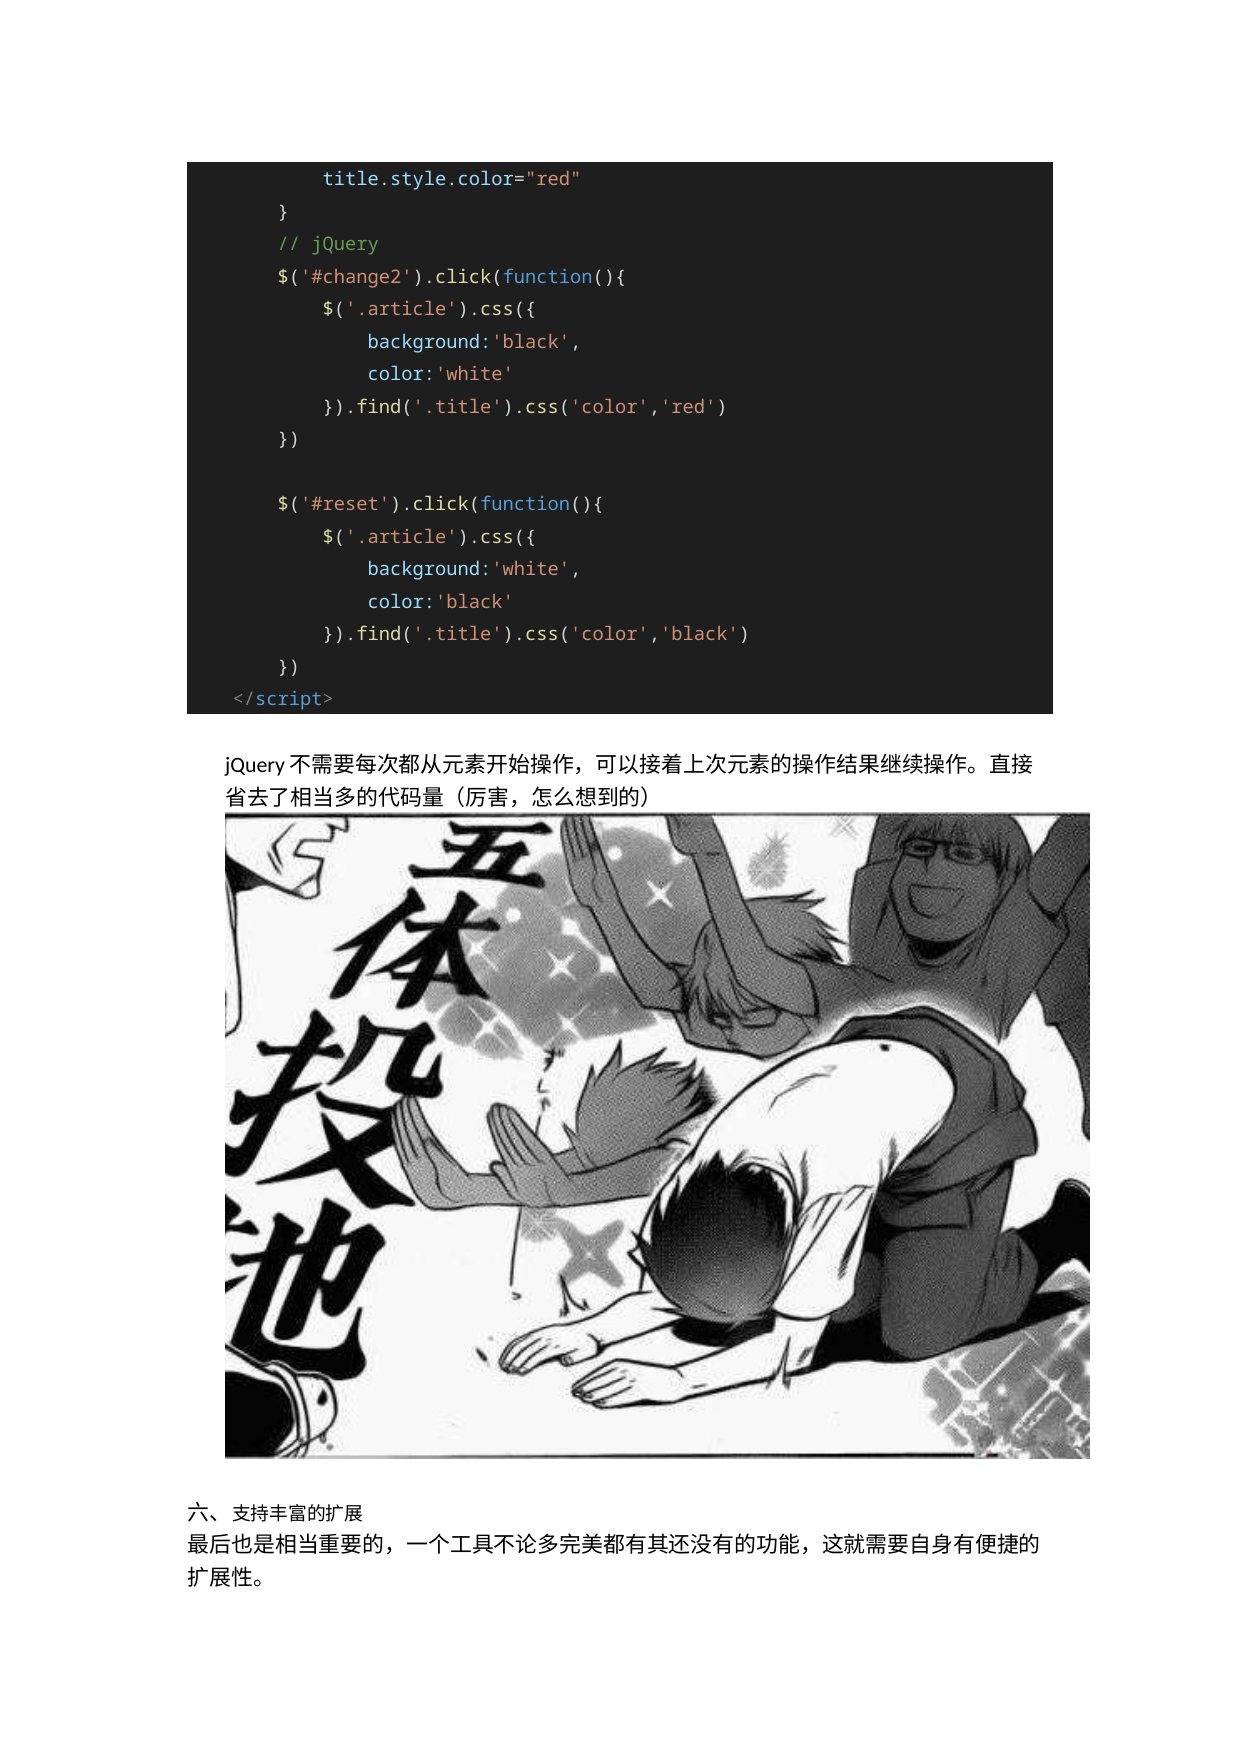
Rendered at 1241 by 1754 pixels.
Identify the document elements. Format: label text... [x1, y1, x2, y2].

text }).find('.title').css('color','red') [187, 389, 1053, 422]
text </script> [187, 682, 1053, 714]
text }) [187, 649, 1053, 682]
text 最后也是相当重要的，一个工具不论多完美都有其还没有的功能，这就需要自身有便捷的扩展性。 [187, 1527, 1053, 1592]
text color:'white' [187, 357, 1053, 389]
picture [225, 812, 1090, 1459]
text color:'black' [187, 584, 1053, 617]
text $('#change2').click(function(){ [187, 259, 1053, 292]
text } [187, 194, 1053, 227]
list 支持丰富的扩展 [187, 1494, 1053, 1527]
text }) [187, 422, 1053, 454]
text // jQuery [187, 227, 1053, 259]
text $('.article').css({ [187, 519, 1053, 552]
text title.style.color="red" [187, 162, 1053, 194]
list jQuery不需要每次都从元素开始操作，可以接着上次元素的操作结果继续操作。直接省去了相当多的代码量（厉害，怎么想到的） [225, 747, 1053, 812]
text }).find('.title').css('color','black') [187, 617, 1053, 649]
text background:'white', [187, 552, 1053, 584]
text $('#reset').click(function(){ [187, 487, 1053, 519]
text background:'black', [187, 324, 1053, 357]
text $('.article').css({ [187, 292, 1053, 324]
